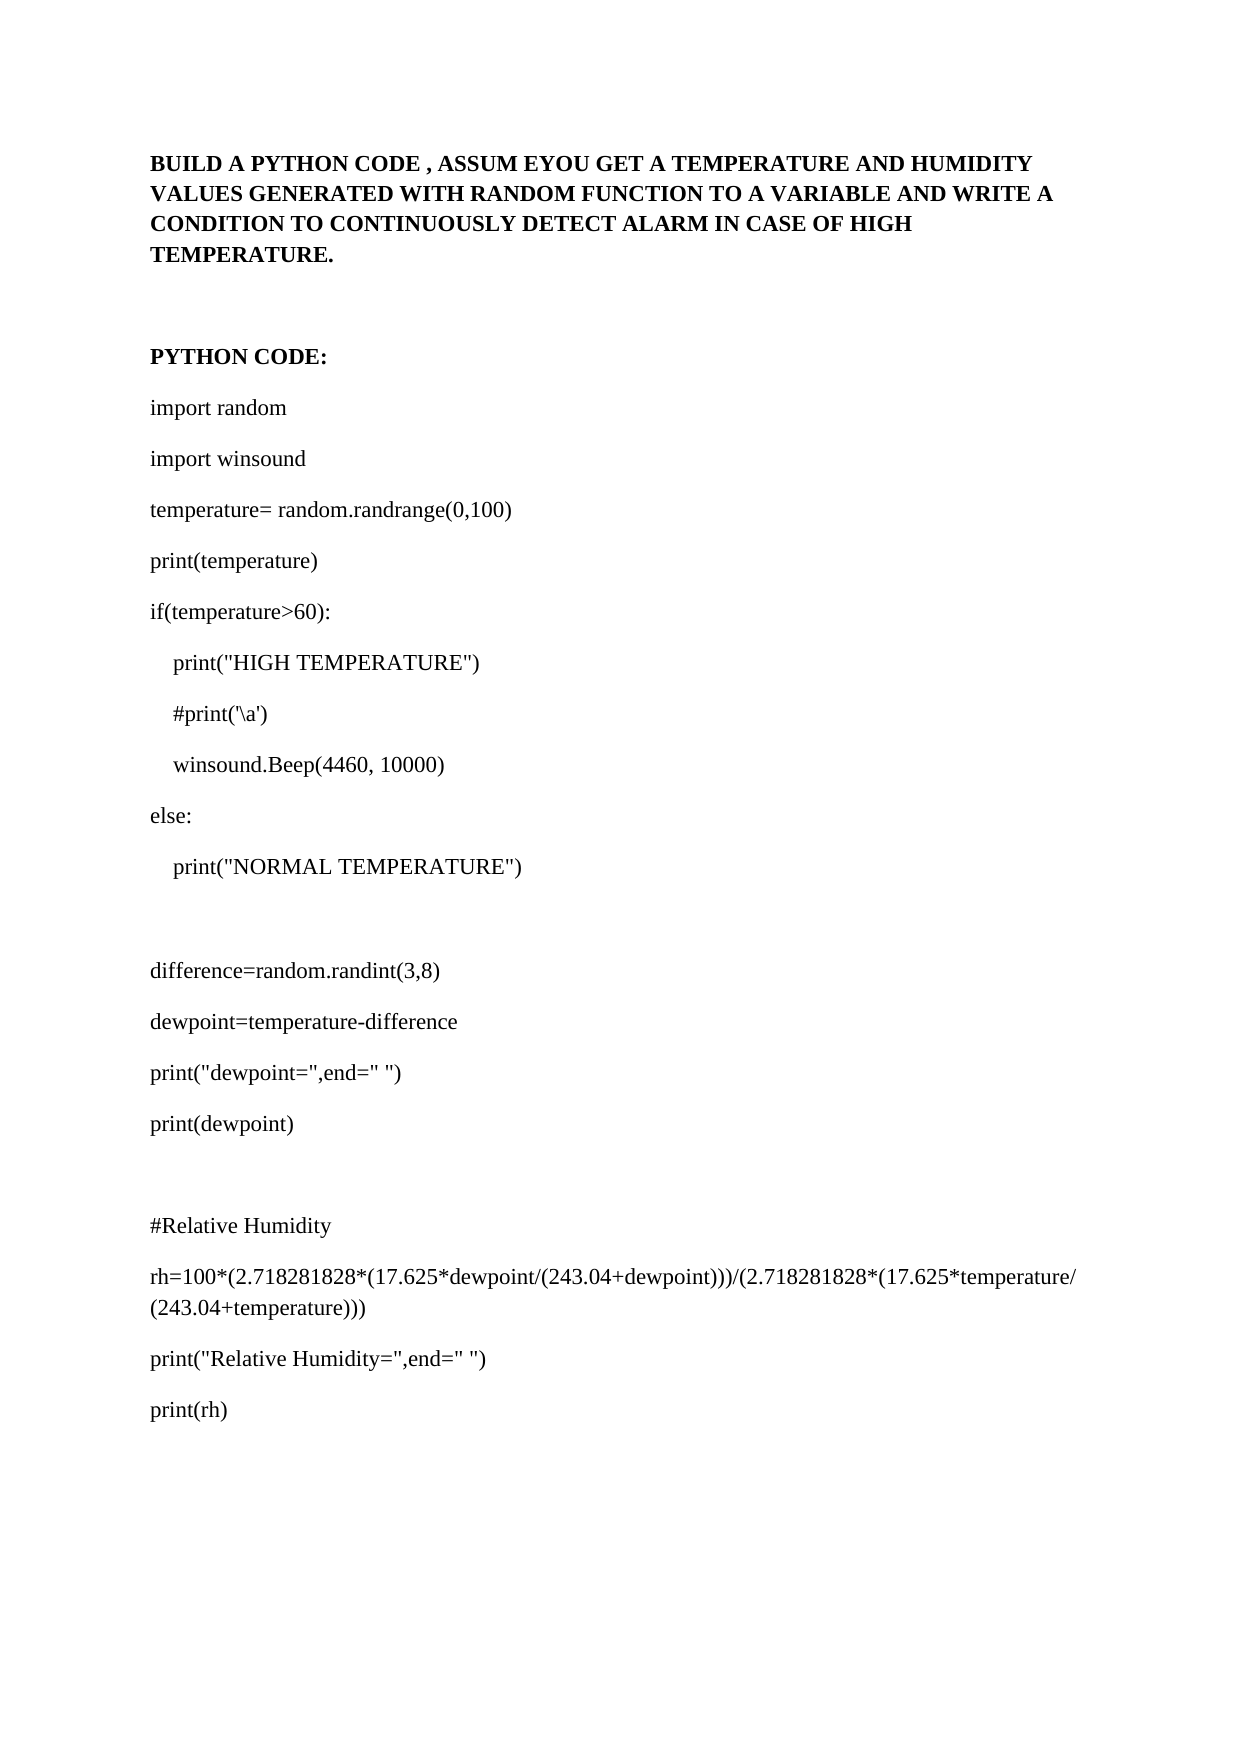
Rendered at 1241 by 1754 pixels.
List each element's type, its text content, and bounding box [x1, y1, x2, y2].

text print("NORMAL TEMPERATURE") [150, 853, 1090, 879]
text import winsound [150, 445, 1090, 471]
text print("Relative Humidity=",end=" ") [150, 1345, 1090, 1371]
text winsound.Beep(4460, 10000) [150, 751, 1090, 777]
text else: [150, 802, 1090, 828]
text import random [150, 394, 1090, 420]
text rh=100*(2.718281828*(17.625*dewpoint/(243.04+dewpoint)))/(2.718281828*(17.625*temperature/(243.04+temperature))) [150, 1263, 1090, 1320]
text dewpoint=temperature-difference [150, 1008, 1090, 1034]
text print(dewpoint) [150, 1110, 1090, 1137]
text temperature= random.randrange(0,100) [150, 496, 1090, 522]
text PYTHON CODE: [150, 343, 1090, 369]
text print("HIGH TEMPERATURE") [150, 649, 1090, 675]
text #print('\a') [150, 700, 1090, 726]
text BUILD A PYTHON CODE , ASSUM EYOU GET A TEMPERATURE AND HUMIDITY VALUES GENERATED WITH RANDOM FUNCTION TO A VARIABLE AND WRITE A CONDITION TO CONTINUOUSLY DETECT ALARM IN CASE OF HIGH TEMPERATURE. [150, 150, 1090, 267]
text print(temperature) [150, 547, 1090, 573]
text #Relative Humidity [150, 1212, 1090, 1239]
text print(rh) [150, 1396, 1090, 1422]
text if(temperature>60): [150, 598, 1090, 624]
text print("dewpoint=",end=" ") [150, 1059, 1090, 1086]
text difference=random.randint(3,8) [150, 957, 1090, 983]
